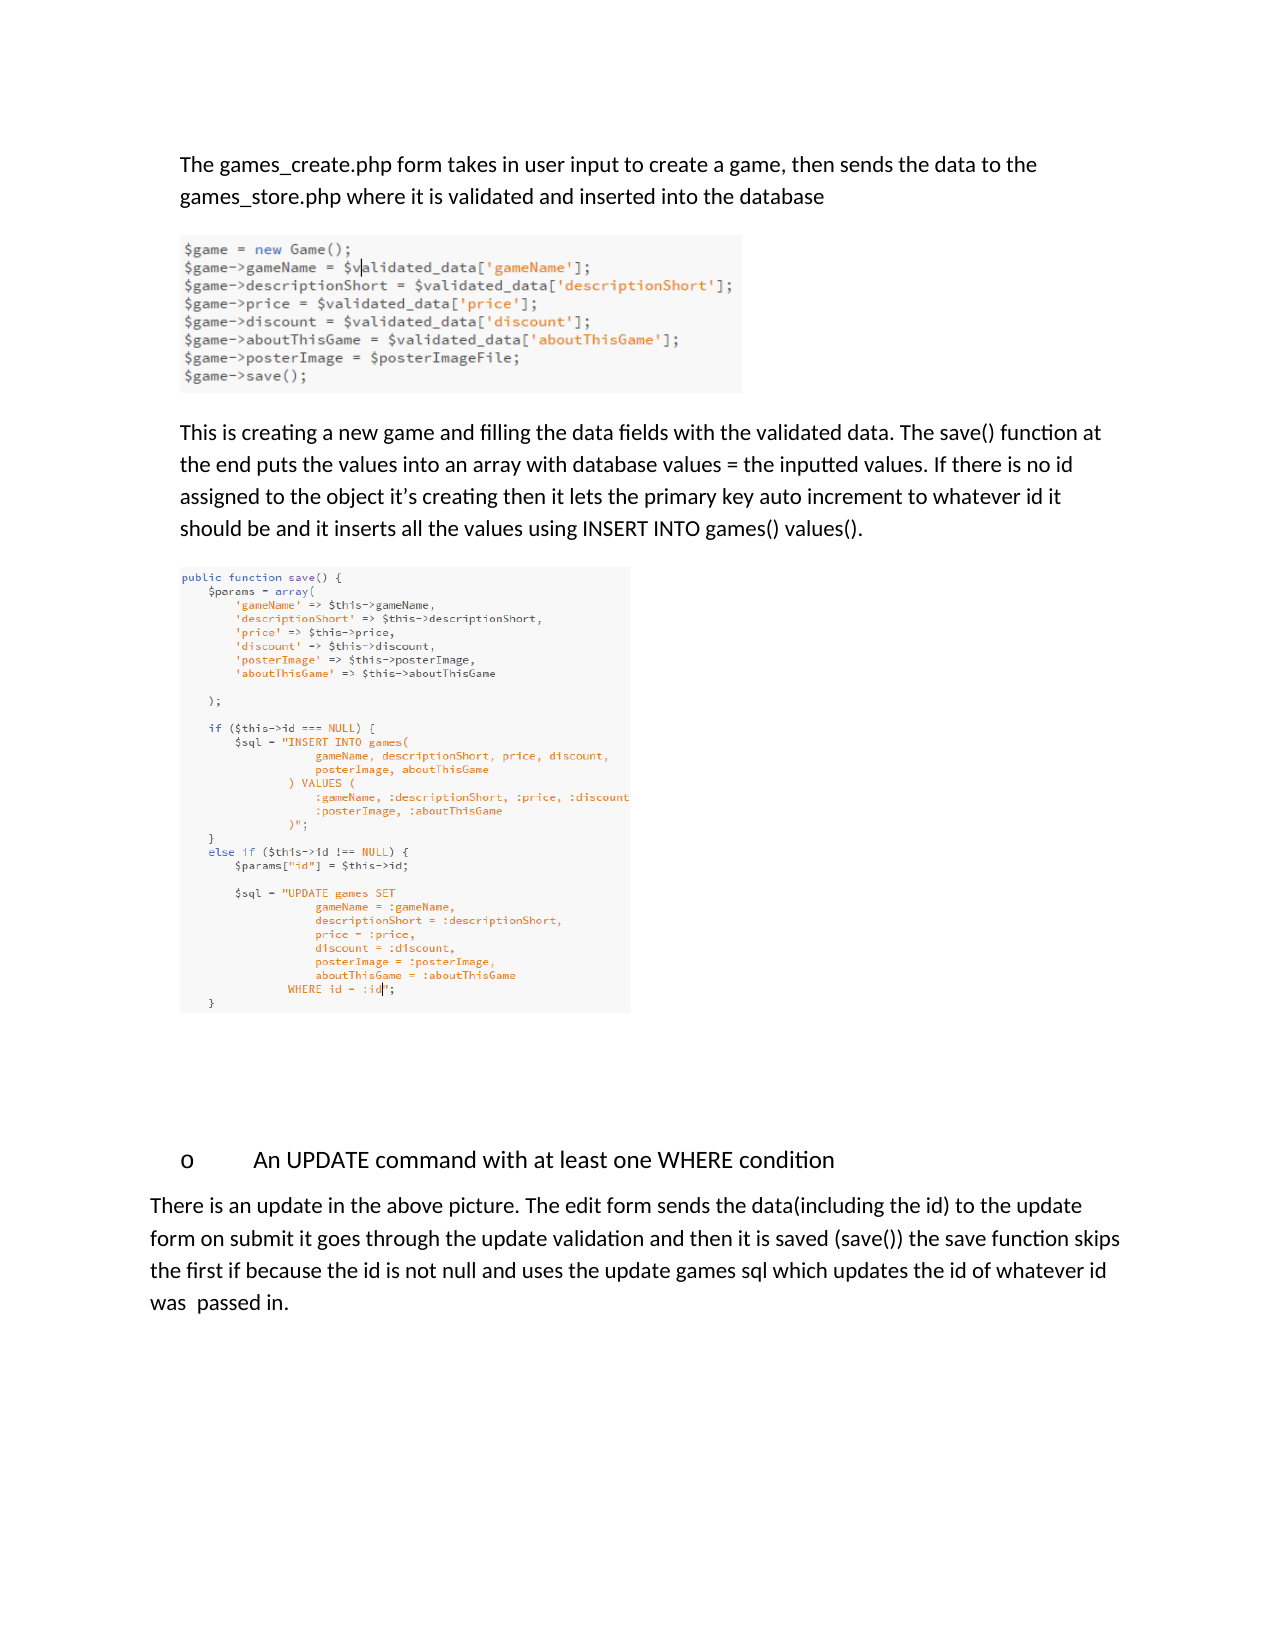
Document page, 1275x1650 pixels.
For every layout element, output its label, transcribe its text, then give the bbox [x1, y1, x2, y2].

list An UPDATE command with at least one WHERE condition [179, 1144, 1125, 1176]
picture [179, 567, 631, 1013]
text The games_create.php form takes in user input to create a game, then sends the data to the games_store.php where it is validated and inserted into the database [179, 150, 1125, 210]
text This is creating a new game and filling the data fields with the validated data. The save() function at the end puts the values into an array with database values = the inputted values. If there is no id assigned to the object it’s creating then it lets the primary key auto increment to whatever id it should be and it inserts all the values using INSERT INTO games() values(). [179, 418, 1125, 542]
text There is an update in the above picture. The edit form sends the data(including the id) to the update form on submit it goes through the update validation and then it is saved (save()) the save function skips the first if because the id is not null and uses the update games sql which updates the id of whatever id was passed in. [150, 1192, 1125, 1316]
picture [179, 235, 743, 393]
